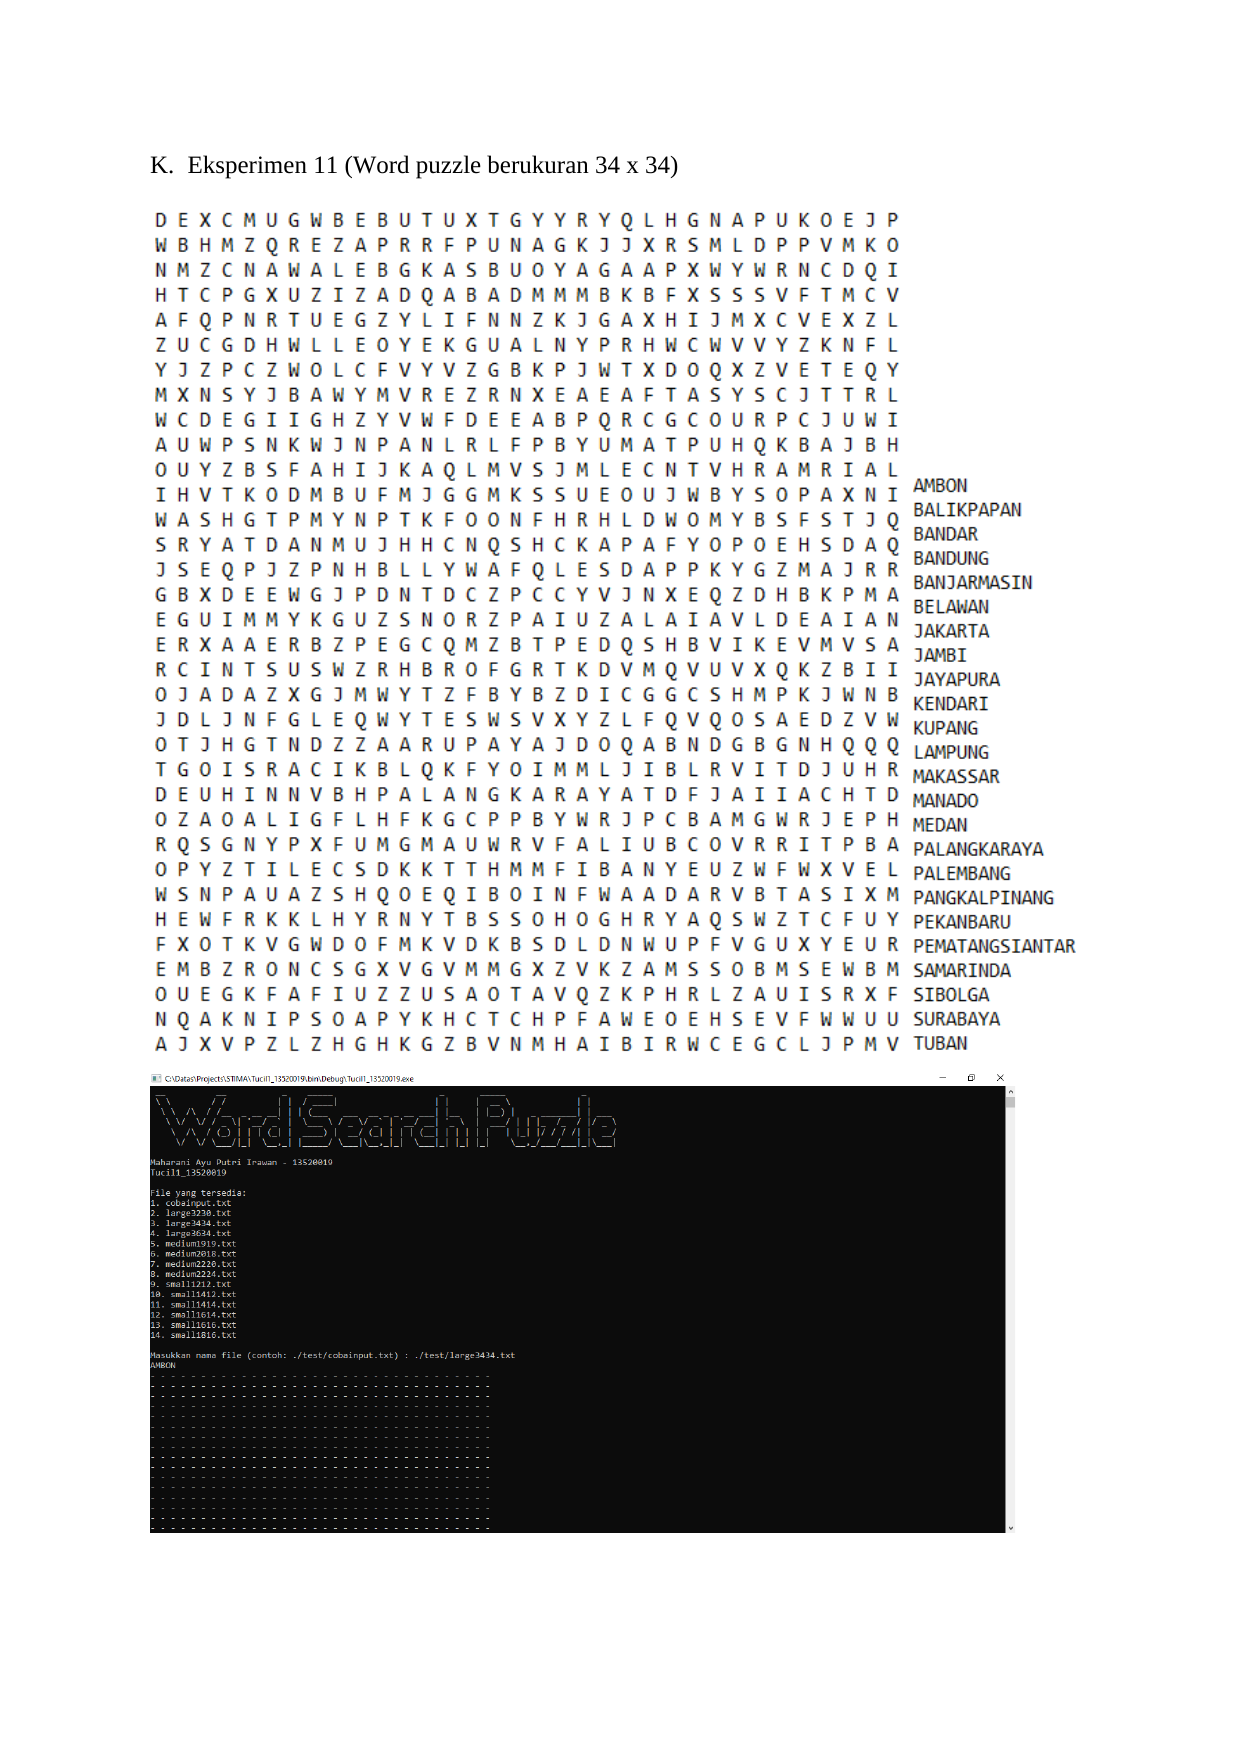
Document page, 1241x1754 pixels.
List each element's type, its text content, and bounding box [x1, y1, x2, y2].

picture [908, 472, 1079, 1058]
list Eksperimen 11 (Word puzzle berukuran 34 x 34) [150, 150, 1090, 179]
picture [150, 209, 904, 1058]
picture [150, 1071, 1016, 1533]
